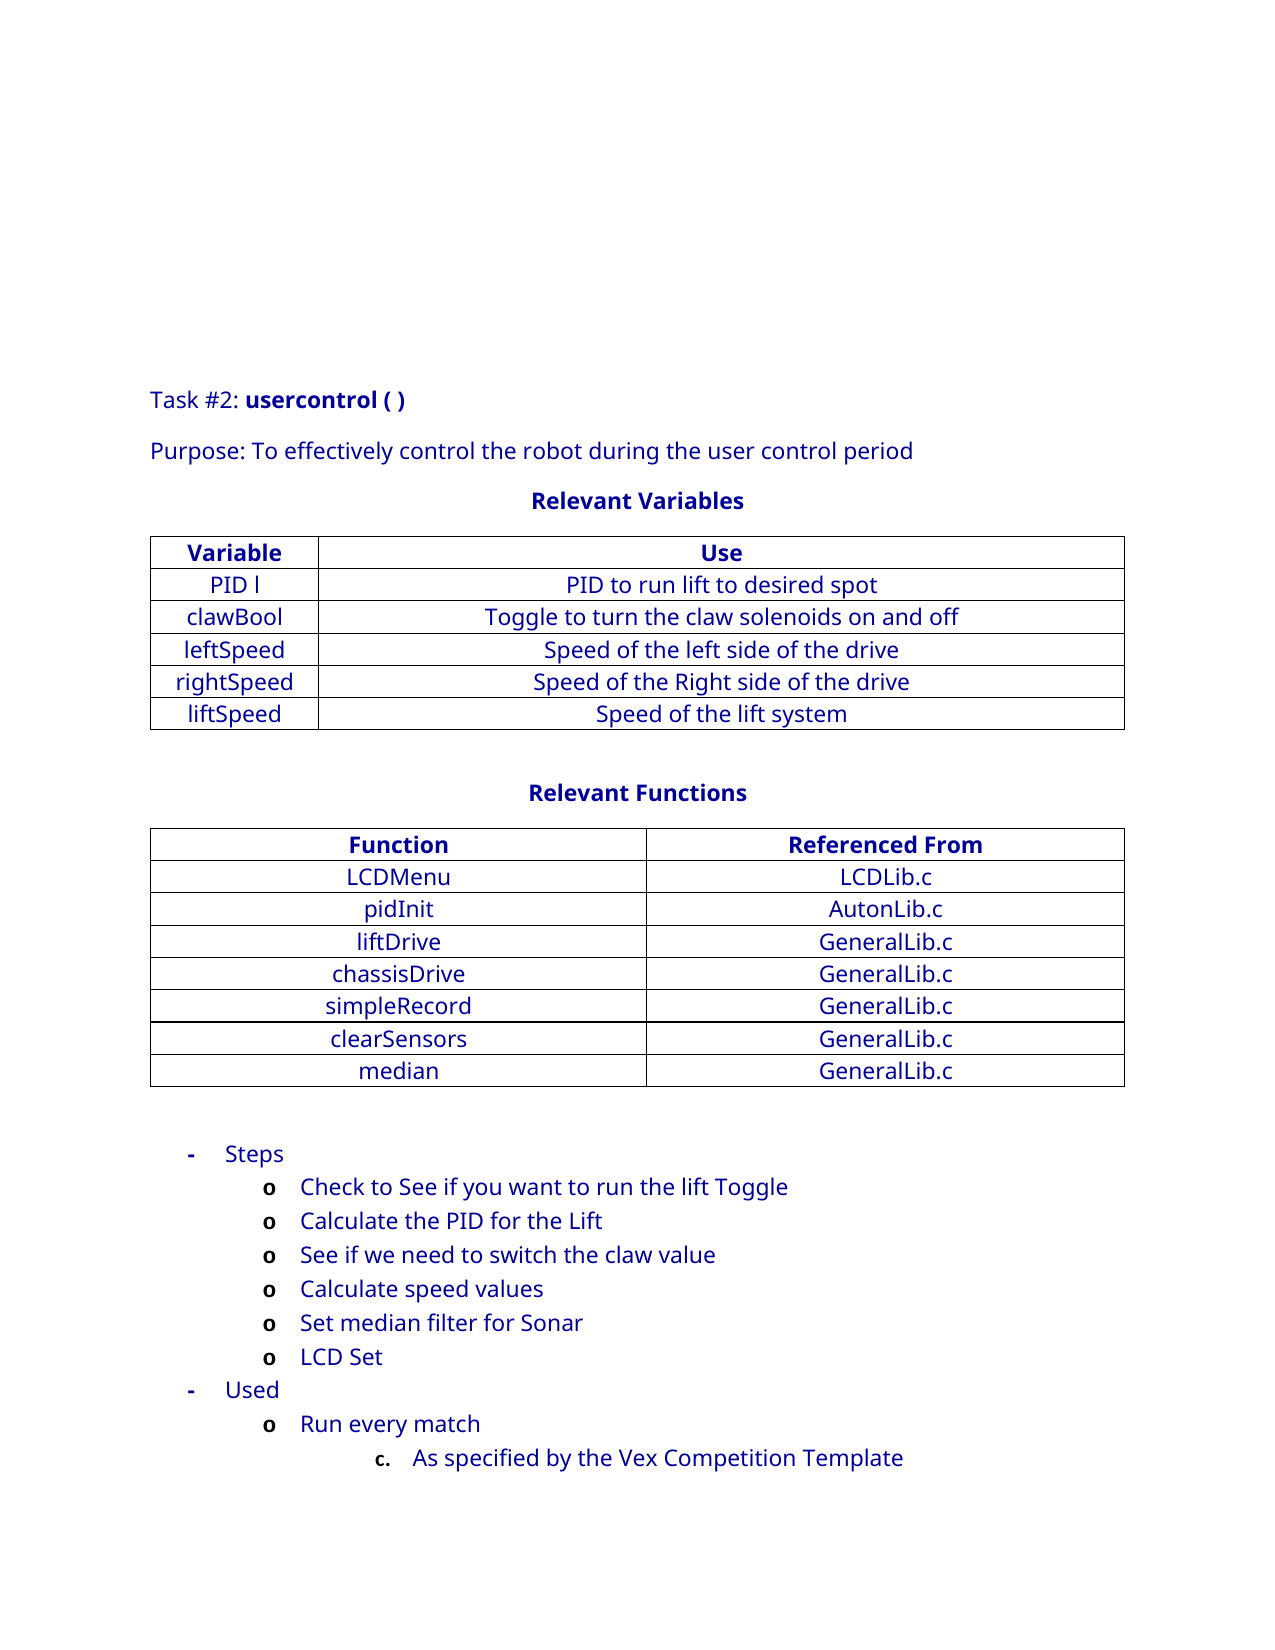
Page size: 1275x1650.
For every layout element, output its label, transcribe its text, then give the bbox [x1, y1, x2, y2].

list Run every match [262, 1408, 1125, 1439]
table_cell Speed of the lift system [319, 698, 1124, 729]
table_cell rightSpeed [151, 666, 318, 697]
list As specified by the Vex Competition Template [375, 1442, 1125, 1473]
table_cell GeneralLib.c [647, 990, 1124, 1021]
table_header Use [319, 537, 1124, 568]
table_cell liftSpeed [151, 698, 318, 729]
list Calculate speed values [262, 1273, 1125, 1304]
table_header Referenced From [647, 829, 1124, 860]
text Relevant Functions [150, 777, 1125, 808]
table_cell GeneralLib.c [647, 958, 1124, 989]
table_cell chassisDrive [151, 958, 646, 989]
table_header Function [151, 829, 646, 860]
list Check to See if you want to run the lift Toggle [262, 1171, 1125, 1203]
list Steps [187, 1137, 1125, 1169]
table_cell median [151, 1055, 646, 1086]
table_cell simpleRecord [151, 990, 646, 1021]
table_cell PID to run lift to desired spot [319, 569, 1124, 600]
list See if we need to switch the claw value [262, 1239, 1125, 1270]
table_cell clearSensors [151, 1023, 646, 1054]
text Relevant Variables [150, 485, 1125, 516]
list LCD Set [262, 1341, 1125, 1372]
table_cell GeneralLib.c [647, 926, 1124, 957]
text Task #2: usercontrol ( ) [150, 384, 1125, 416]
table_cell Speed of the left side of the drive [319, 634, 1124, 665]
table_cell pidInit [151, 893, 646, 924]
table_cell liftDrive [151, 926, 646, 957]
list Set median filter for Sonar [262, 1307, 1125, 1338]
table_cell PID l [151, 569, 318, 600]
table_cell GeneralLib.c [647, 1055, 1124, 1086]
table_cell LCDMenu [151, 861, 646, 892]
table_cell LCDLib.c [647, 861, 1124, 892]
list Calculate the PID for the Lift [262, 1205, 1125, 1236]
table_cell leftSpeed [151, 634, 318, 665]
table_header Variable [151, 537, 318, 568]
list Used [187, 1374, 1125, 1406]
text Purpose: To effectively control the robot during the user control period [150, 435, 1125, 466]
table_cell Speed of the Right side of the drive [319, 666, 1124, 697]
table_cell clawBool [151, 601, 318, 632]
table_cell AutonLib.c [647, 893, 1124, 924]
table_cell GeneralLib.c [647, 1023, 1124, 1054]
table_cell Toggle to turn the claw solenoids on and off [319, 601, 1124, 632]
